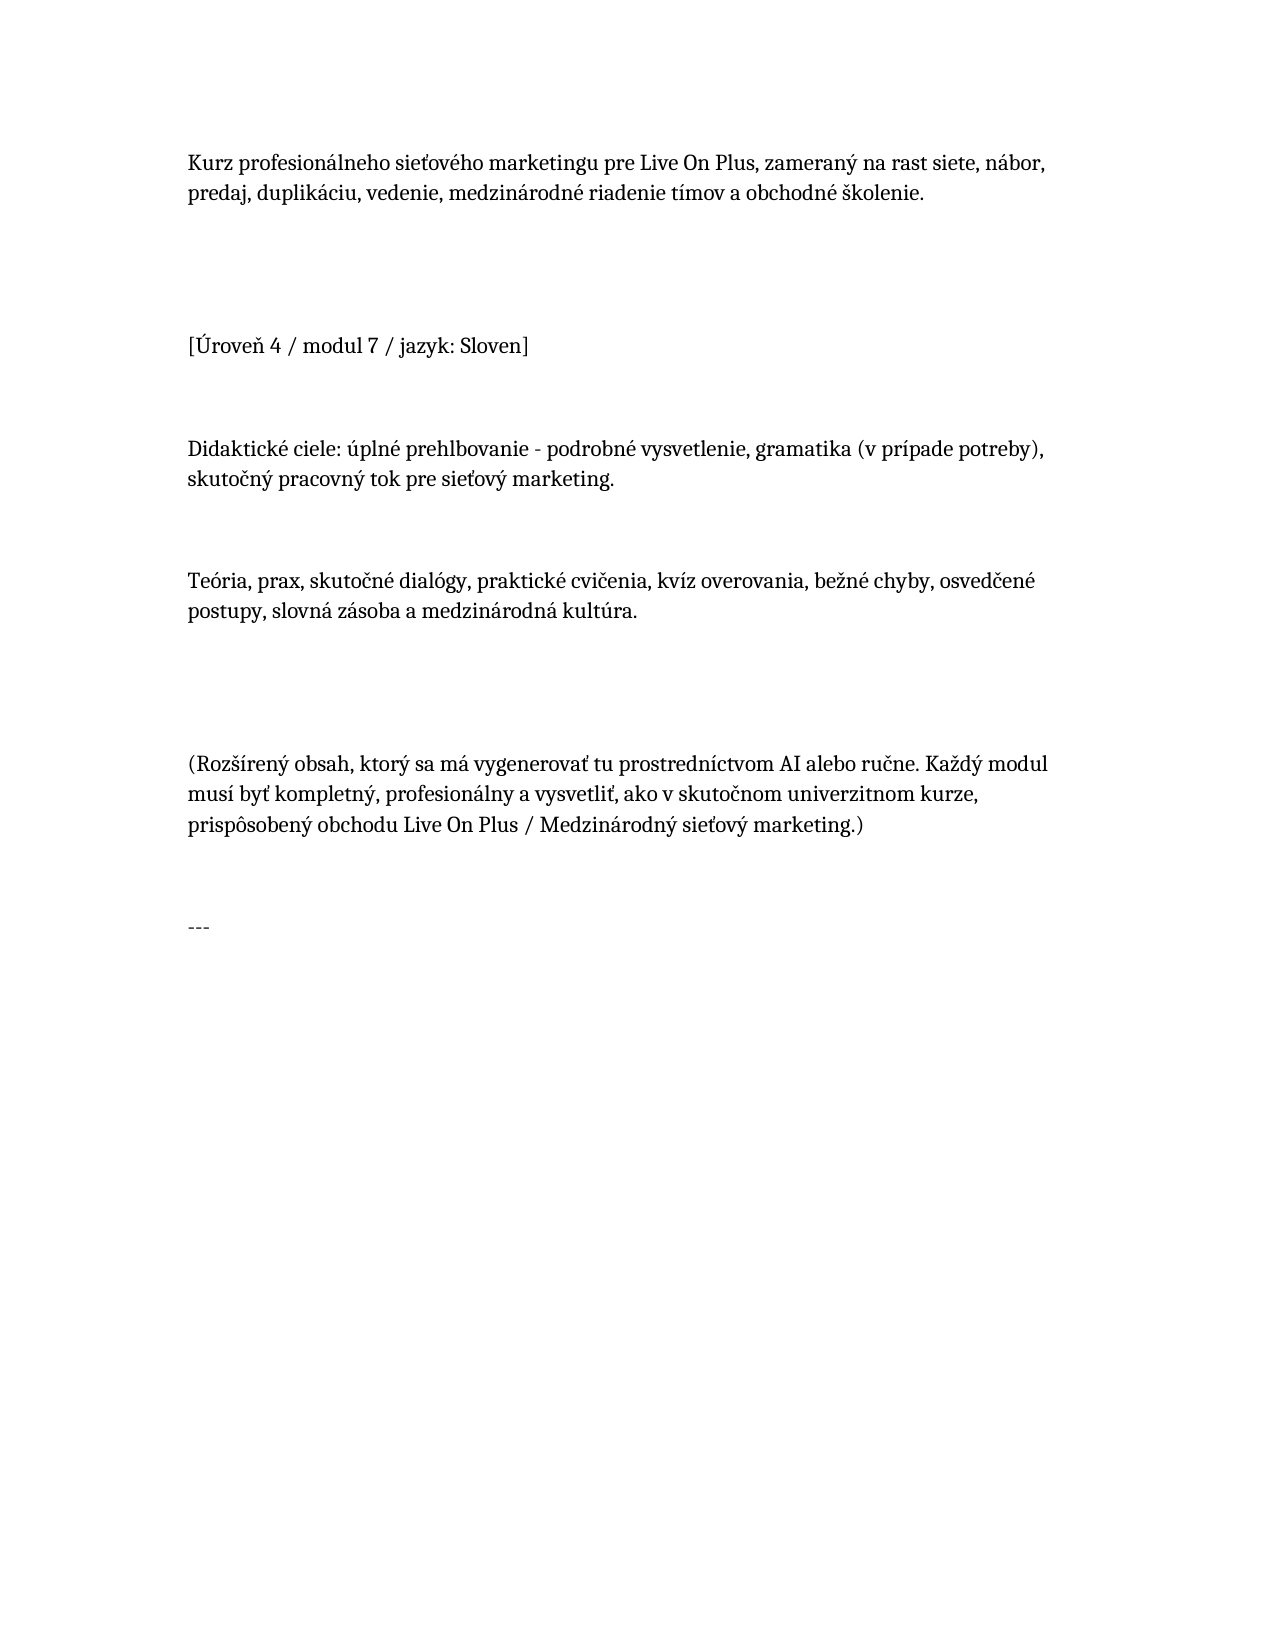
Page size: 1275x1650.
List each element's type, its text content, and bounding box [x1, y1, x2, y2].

text Kurz profesionálneho sieťového marketingu pre Live On Plus, zameraný na rast siete, nábor, predaj, duplikáciu, vedenie, medzinárodné riadenie tímov a obchodné školenie. [187, 150, 1087, 207]
text Didaktické ciele: úplné prehlbovanie - podrobné vysvetlenie, gramatika (v prípade potreby), skutočný pracovný tok pre sieťový marketing. [187, 435, 1087, 492]
text Teória, prax, skutočné dialógy, praktické cvičenia, kvíz overovania, bežné chyby, osvedčené postupy, slovná zásoba a medzinárodná kultúra. [187, 568, 1087, 624]
text --- [187, 913, 1087, 940]
text [Úroveň 4 / modul 7 / jazyk: Sloven] [187, 333, 1087, 360]
text (Rozšírený obsah, ktorý sa má vygenerovať tu prostredníctvom AI alebo ručne. Každý modul musí byť kompletný, profesionálny a vysvetliť, ako v skutočnom univerzitnom kurze, prispôsobený obchodu Live On Plus / Medzinárodný sieťový marketing.) [187, 751, 1087, 838]
